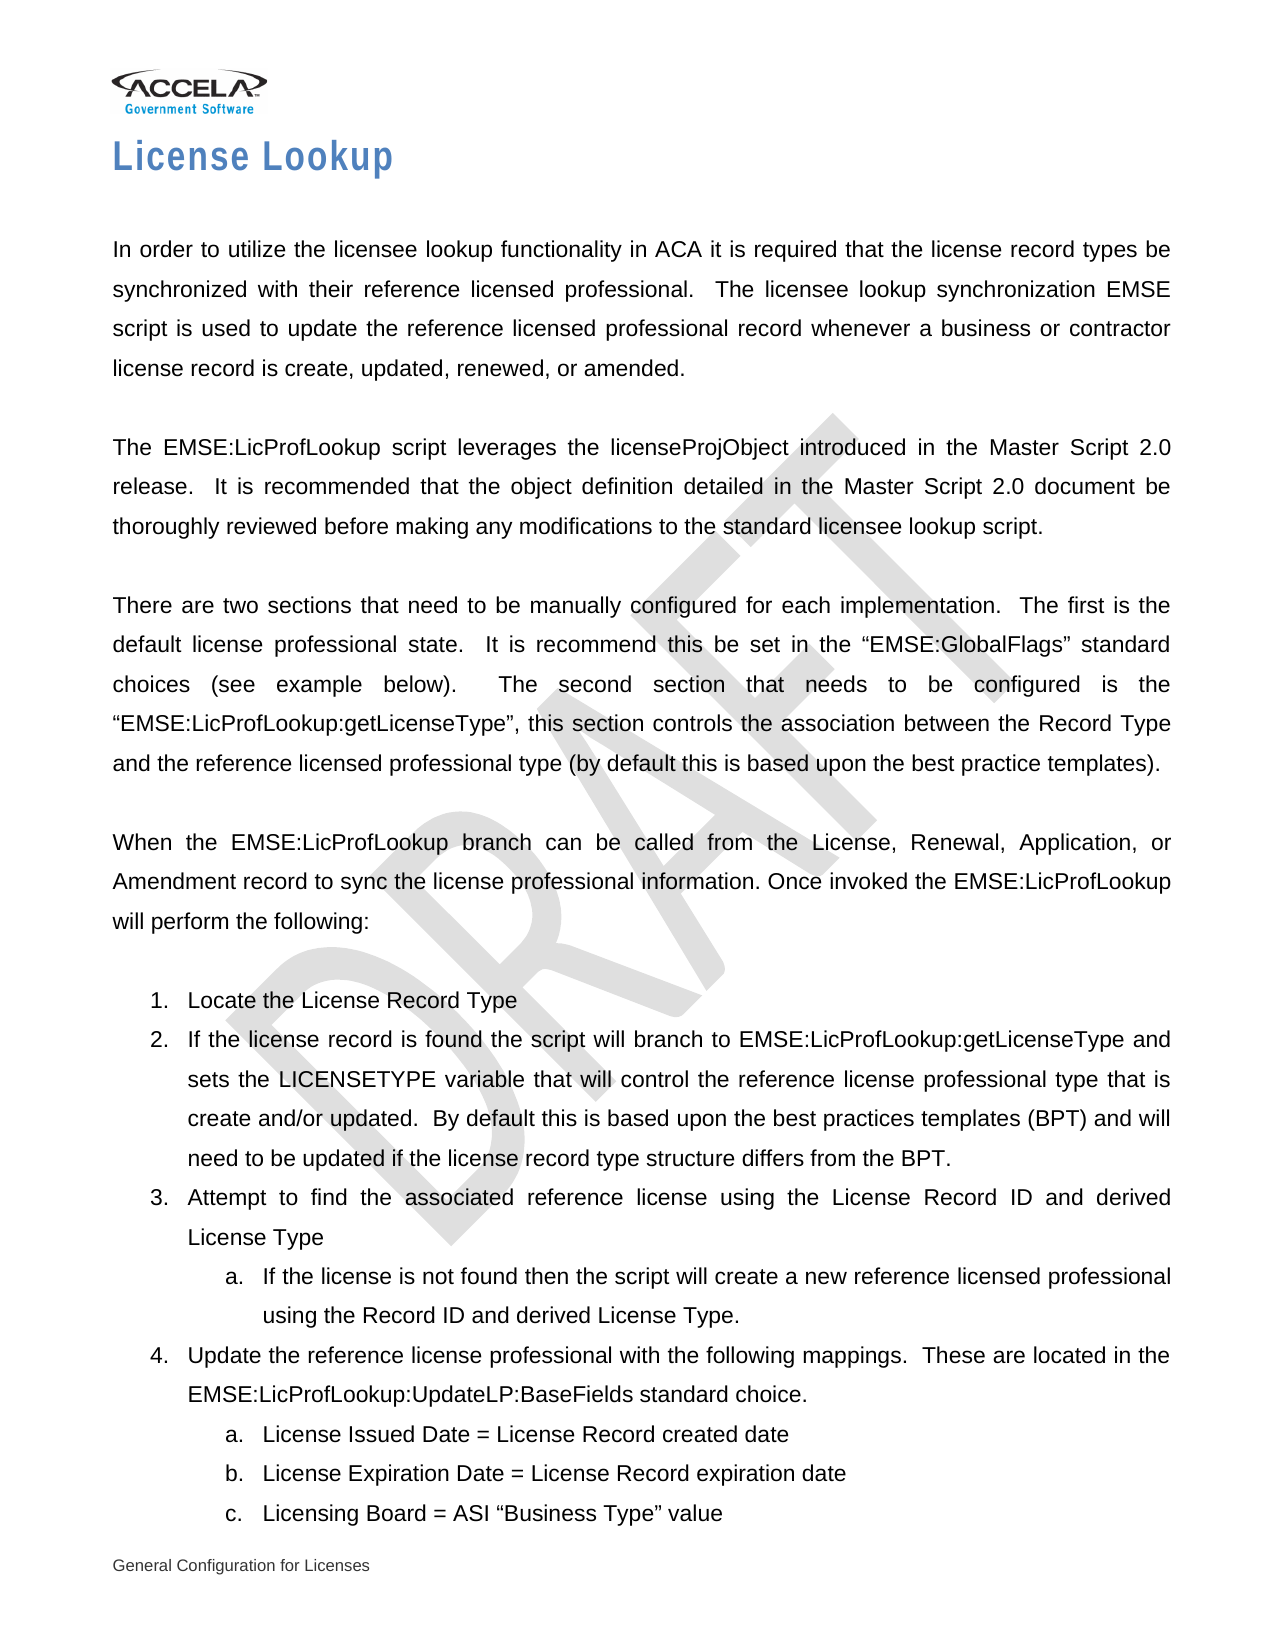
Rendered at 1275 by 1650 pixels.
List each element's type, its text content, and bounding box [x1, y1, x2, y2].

text When the EMSE:LicProfLookup branch can be called from the License, Renewal, Application, or Amendment record to sync the license professional information. Once invoked the EMSE:LicProfLookup will perform the following: [112, 829, 1172, 934]
list If the license record is found the script will branch to EMSE:LicProfLookup:getLicenseType and sets the LICENSETYPE variable that will control the reference license professional type that is create and/or updated. By default this is based upon the best practices templates (BPT) and will need to be updated if the license record type structure differs from the BPT. [150, 1026, 1172, 1171]
text In order to utilize the licensee lookup functionality in ACA it is required that the license record types be synchronized with their reference licensed professional. The licensee lookup synchronization EMSE script is used to update the reference licensed professional record whenever a business or contractor license record is create, updated, renewed, or amended. [112, 236, 1172, 381]
list Licensing Board = ASI “Business Type” value [225, 1500, 1172, 1526]
list Attempt to find the associated reference license using the License Record ID and derived License Type [150, 1184, 1172, 1250]
list License Expiration Date = License Record expiration date [225, 1460, 1172, 1487]
list If the license is not found then the script will create a new reference licensed professional using the Record ID and derived License Type. [225, 1263, 1172, 1329]
subtitle License Lookup [112, 131, 1172, 179]
text There are two sections that need to be manually configured for each implementation. The first is the default license professional state. It is recommend this be set in the “EMSE:GlobalFlags” standard choices (see example below). The second section that needs to be configured is the “EMSE:LicProfLookup:getLicenseType”, this section controls the association between the Record Type and the reference licensed professional type (by default this is based upon the best practice templates). [112, 592, 1172, 776]
list Update the reference license professional with the following mappings. These are located in the EMSE:LicProfLookup:UpdateLP:BaseFields standard choice. [150, 1342, 1172, 1408]
text The EMSE:LicProfLookup script leverages the licenseProjObject introduced in the Master Script 2.0 release. It is recommended that the object definition detailed in the Master Script 2.0 document be thoroughly reviewed before making any modifications to the standard licensee lookup script. [112, 434, 1172, 539]
list License Issued Date = License Record created date [225, 1421, 1172, 1447]
list Locate the License Record Type [150, 987, 1172, 1013]
